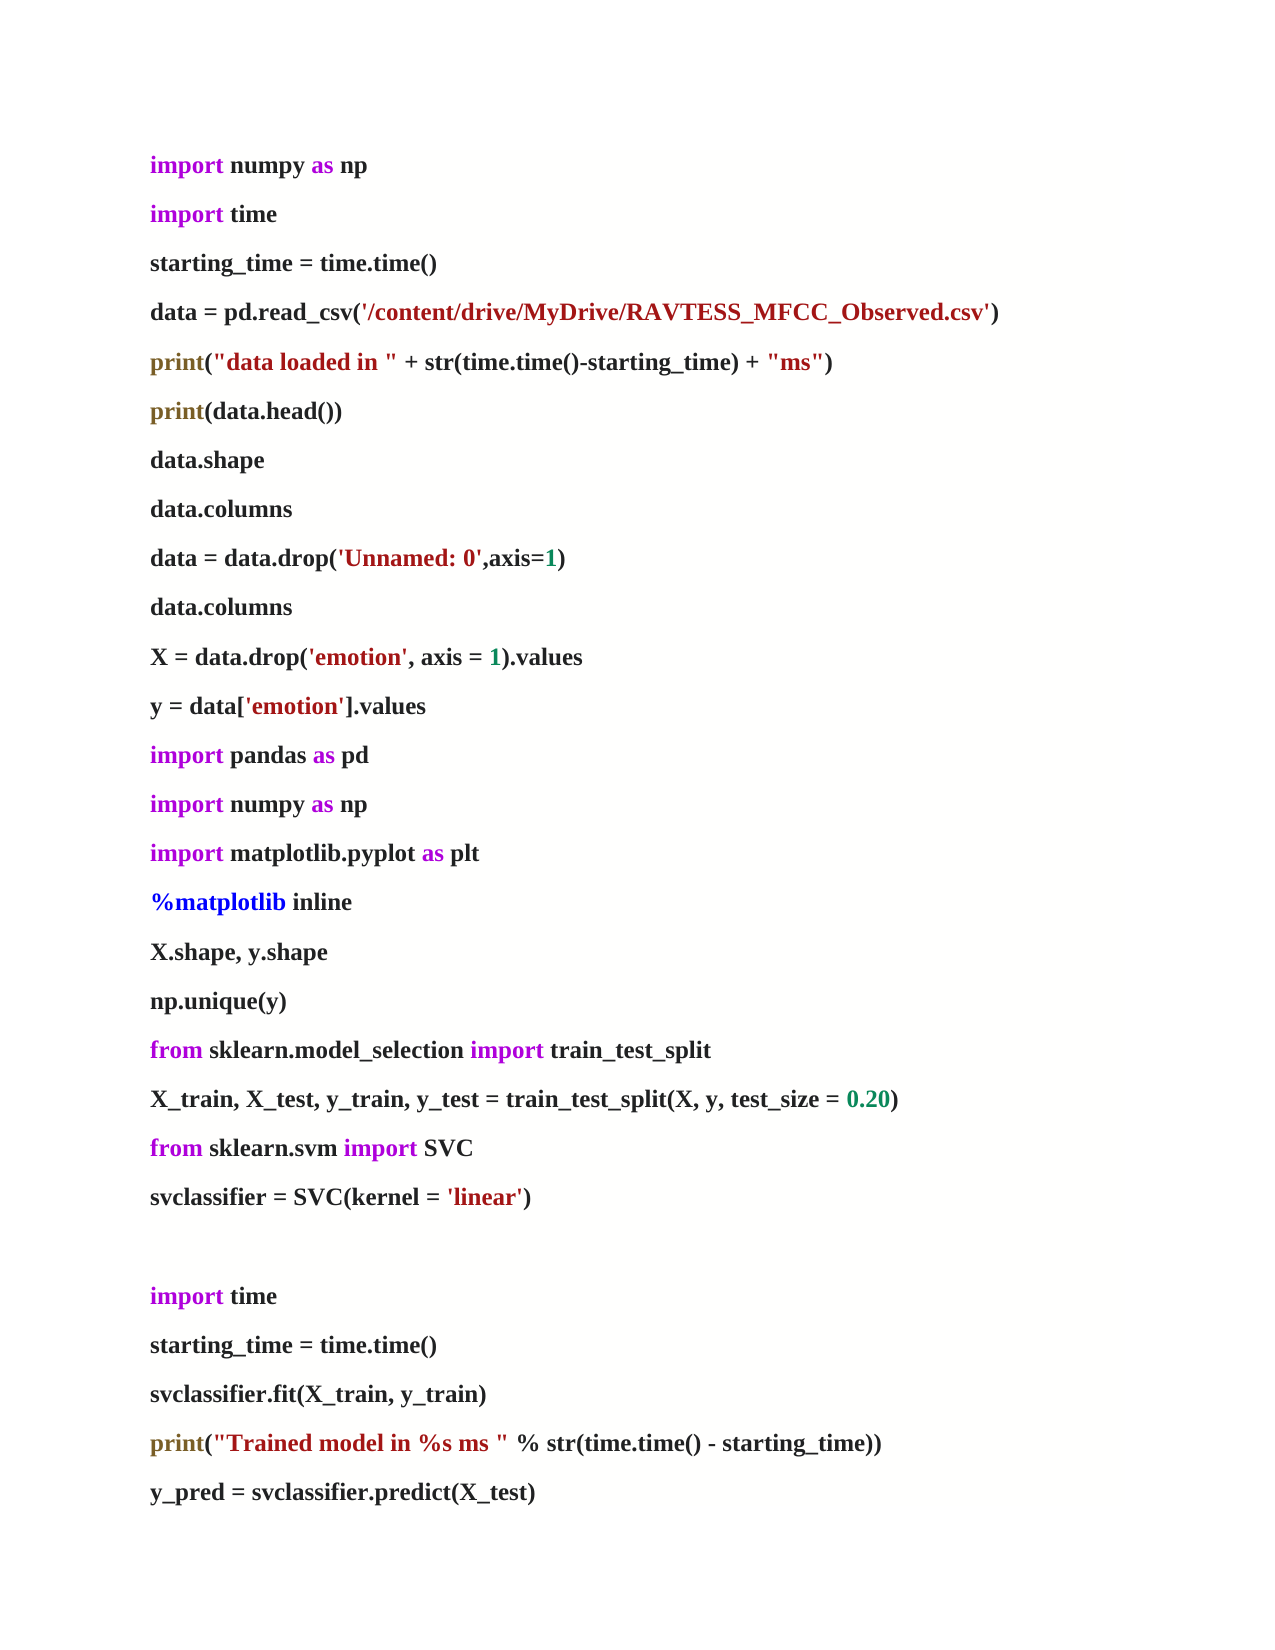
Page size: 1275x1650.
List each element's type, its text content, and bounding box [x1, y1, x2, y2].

text print(data.head()) [150, 396, 1125, 424]
text data.shape [150, 445, 1125, 474]
text print("Trained model in %s ms " % str(time.time() - starting_time)) [150, 1428, 1125, 1457]
text from sklearn.model_selection import train_test_split [150, 1035, 1125, 1064]
text data.columns [150, 494, 1125, 523]
text data = data.drop('Unnamed: 0',axis=1) [150, 543, 1125, 572]
text X_train, X_test, y_train, y_test = train_test_split(X, y, test_size = 0.20) [150, 1084, 1125, 1113]
text X.shape, y.shape [150, 937, 1125, 965]
text import matplotlib.pyplot as plt [150, 838, 1125, 867]
text y_pred = svclassifier.predict(X_test) [150, 1477, 1125, 1506]
text import pandas as pd [150, 740, 1125, 769]
text %matplotlib inline [150, 887, 1125, 916]
text data.columns [150, 592, 1125, 621]
text import numpy as np [150, 150, 1125, 179]
text import numpy as np [150, 789, 1125, 818]
text svclassifier.fit(X_train, y_train) [150, 1379, 1125, 1408]
text print("data loaded in " + str(time.time()-starting_time) + "ms") [150, 347, 1125, 375]
text import time [150, 199, 1125, 228]
text svclassifier = SVC(kernel = 'linear') [150, 1182, 1125, 1211]
text np.unique(y) [150, 986, 1125, 1014]
text starting_time = time.time() [150, 248, 1125, 277]
text X = data.drop('emotion', axis = 1).values [150, 642, 1125, 670]
text from sklearn.svm import SVC [150, 1133, 1125, 1162]
text data = pd.read_csv('/content/drive/MyDrive/RAVTESS_MFCC_Observed.csv') [150, 297, 1125, 326]
text import time [150, 1281, 1125, 1309]
text starting_time = time.time() [150, 1330, 1125, 1359]
text y = data['emotion'].values [150, 691, 1125, 719]
